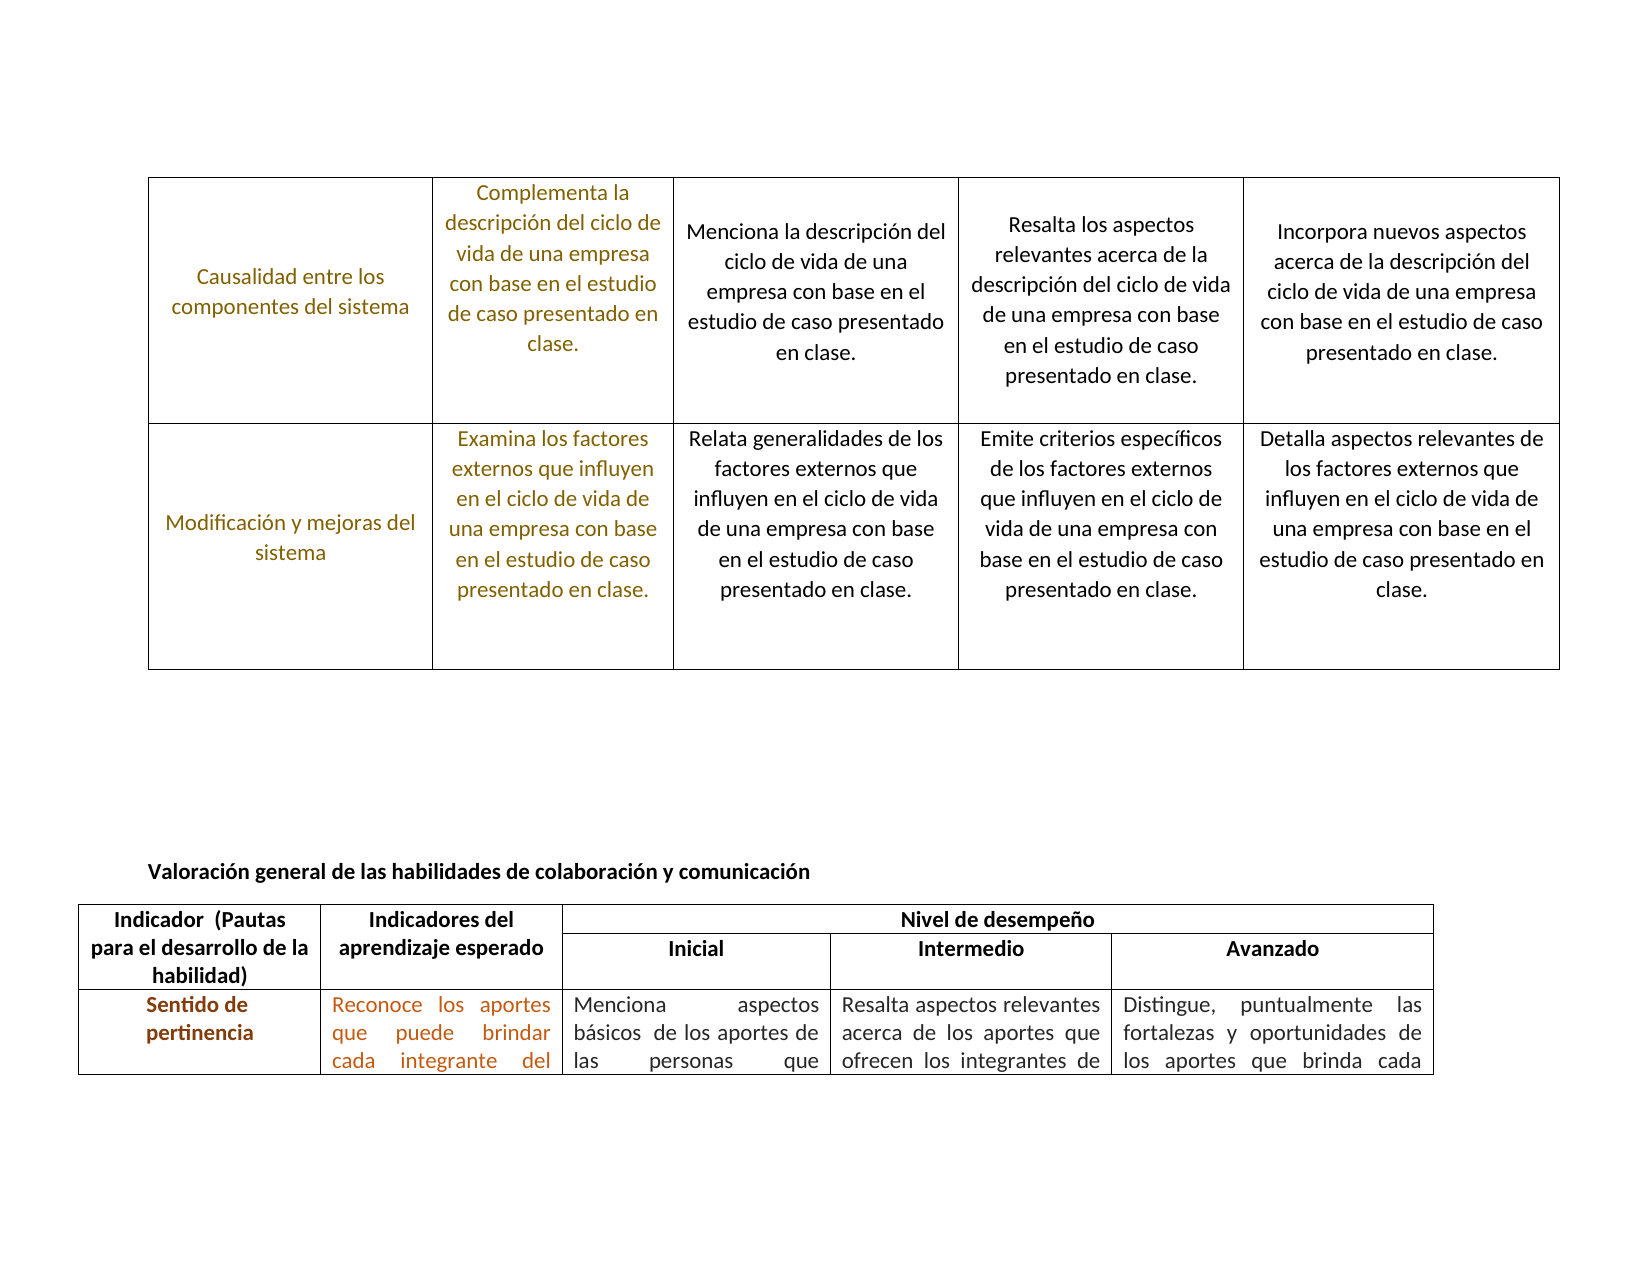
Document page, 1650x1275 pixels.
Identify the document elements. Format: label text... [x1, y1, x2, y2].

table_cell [1112, 990, 1433, 1074]
table_cell Incorpora nuevos aspectos acerca de la descripción del ciclo de vida de una empresa con base en el estudio de caso presentado en clase. [1244, 178, 1559, 423]
table_cell Detalla aspectos relevantes de los factores externos que influyen en el ciclo de vida de una empresa con base en el estudio de caso presentado en clase. [1244, 424, 1559, 669]
table_cell Complementa la descripción del ciclo de vida de una empresa con base en el estudio de caso presentado en clase. [433, 178, 673, 423]
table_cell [79, 990, 320, 1074]
table_cell Intermedio [831, 934, 1111, 989]
table_cell Resalta los aspectos relevantes acerca de la descripción del ciclo de vida de una empresa con base en el estudio de caso presentado en clase. [959, 178, 1243, 423]
table_cell Menciona la descripción del ciclo de vida de una empresa con base en el estudio de caso presentado en clase. [674, 178, 958, 423]
text Valoración general de las habilidades de colaboración y comunicación [148, 857, 1502, 885]
table_cell Causalidad entre los componentes del sistema [149, 178, 432, 423]
table_cell Avanzado [1112, 934, 1433, 989]
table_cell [321, 990, 562, 1074]
table_header Indicador (Pautas para el desarrollo de la habilidad) [79, 905, 320, 989]
table_cell Modificación y mejoras del sistema [149, 424, 432, 669]
table_header Indicadores del aprendizaje esperado [321, 905, 562, 989]
table_header Nivel de desempeño [563, 905, 1433, 933]
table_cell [563, 990, 830, 1074]
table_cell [831, 990, 1111, 1074]
table_cell Examina los factores externos que influyen en el ciclo de vida de una empresa con base en el estudio de caso presentado en clase. [433, 424, 673, 669]
table_cell Emite criterios específicos de los factores externos que influyen en el ciclo de vida de una empresa con base en el estudio de caso presentado en clase. [959, 424, 1243, 669]
table_cell Relata generalidades de los factores externos que influyen en el ciclo de vida de una empresa con base en el estudio de caso presentado en clase. [674, 424, 958, 669]
table_cell Inicial [563, 934, 830, 989]
